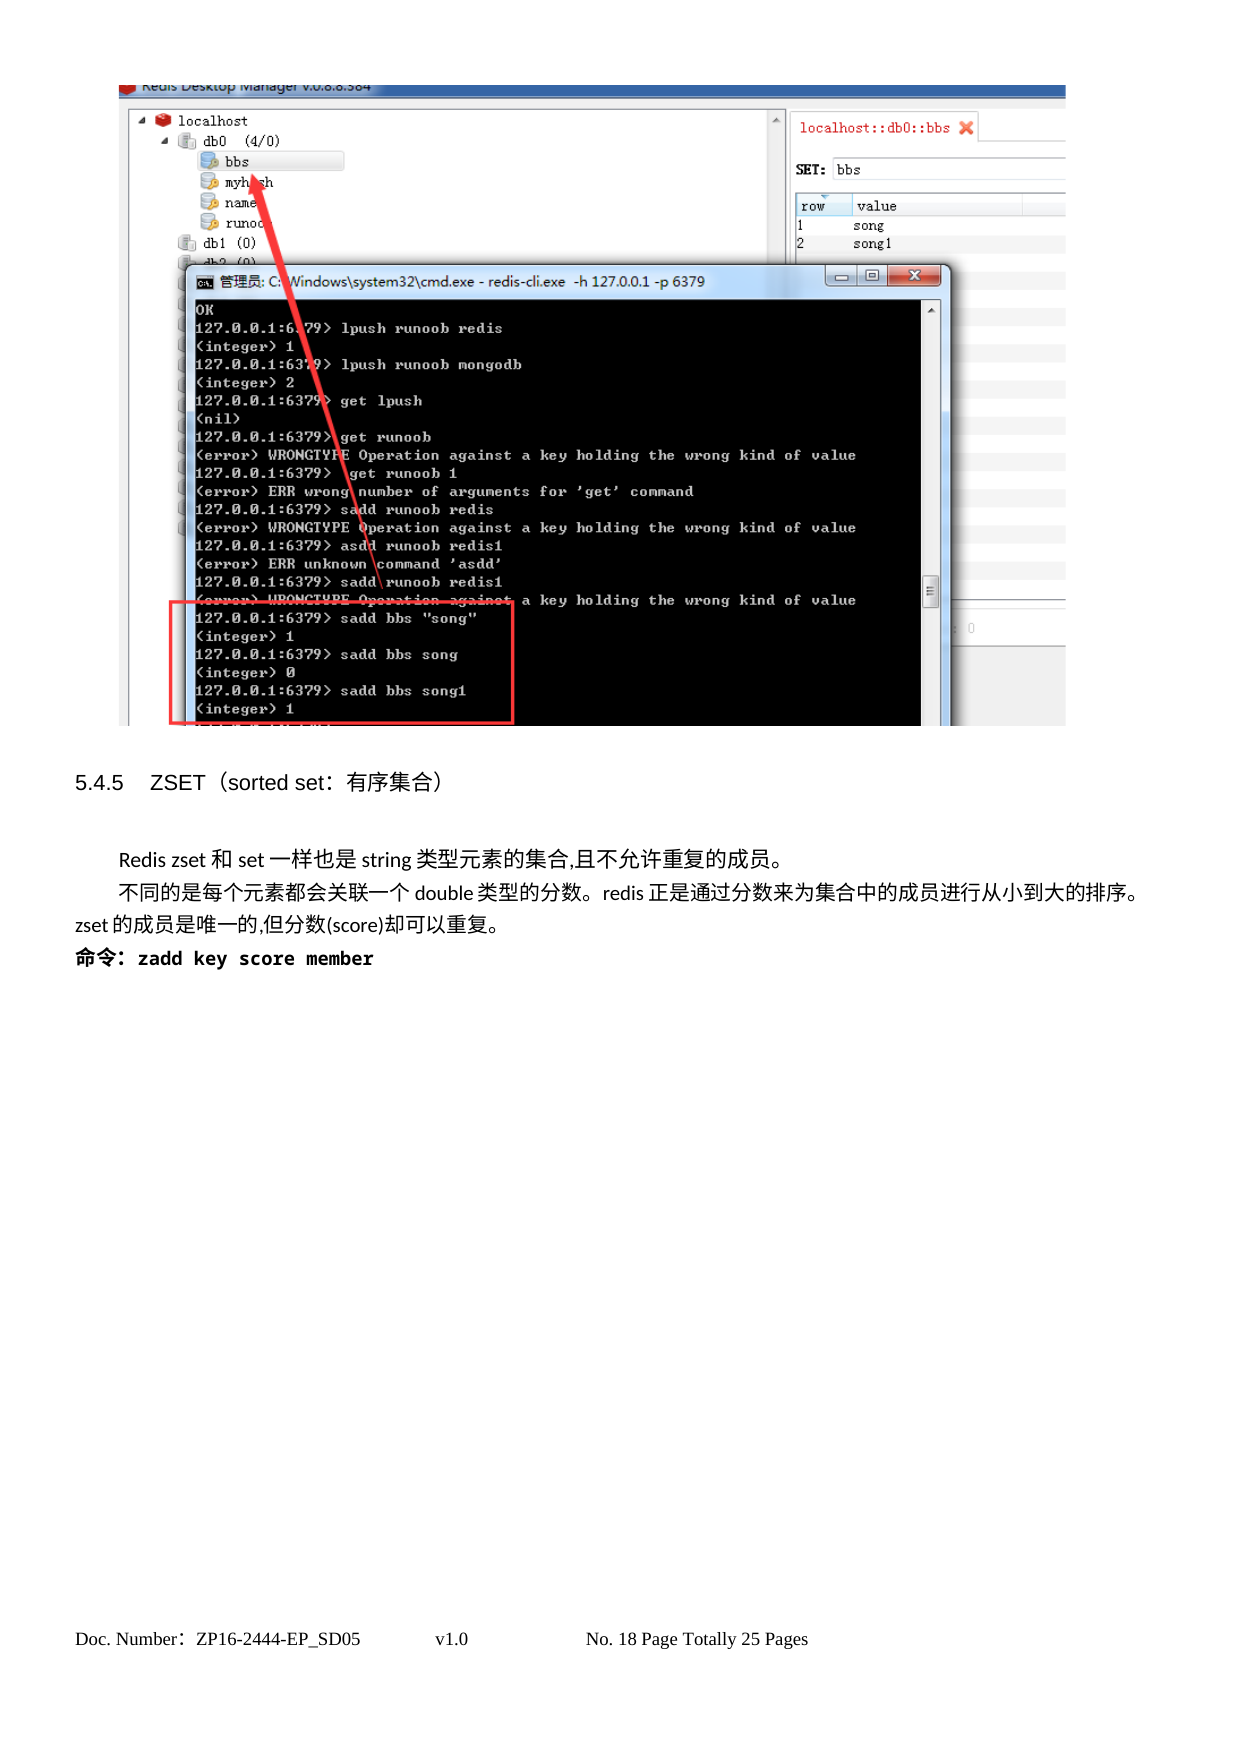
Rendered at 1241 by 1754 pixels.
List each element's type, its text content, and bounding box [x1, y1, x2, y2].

picture [118, 85, 1066, 726]
text 不同的是每个元素都会关联一个double类型的分数。redis正是通过分数来为集合中的成员进行从小到大的排序。 [75, 874, 1165, 907]
subtitle ZSET（sorted set：有序集合） [75, 764, 1165, 797]
text 命令：zadd key score member [75, 939, 1165, 972]
text zset的成员是唯一的,但分数(score)却可以重复。 [75, 907, 1165, 939]
text Redis zset 和 set 一样也是string类型元素的集合,且不允许重复的成员。 [75, 842, 1165, 874]
